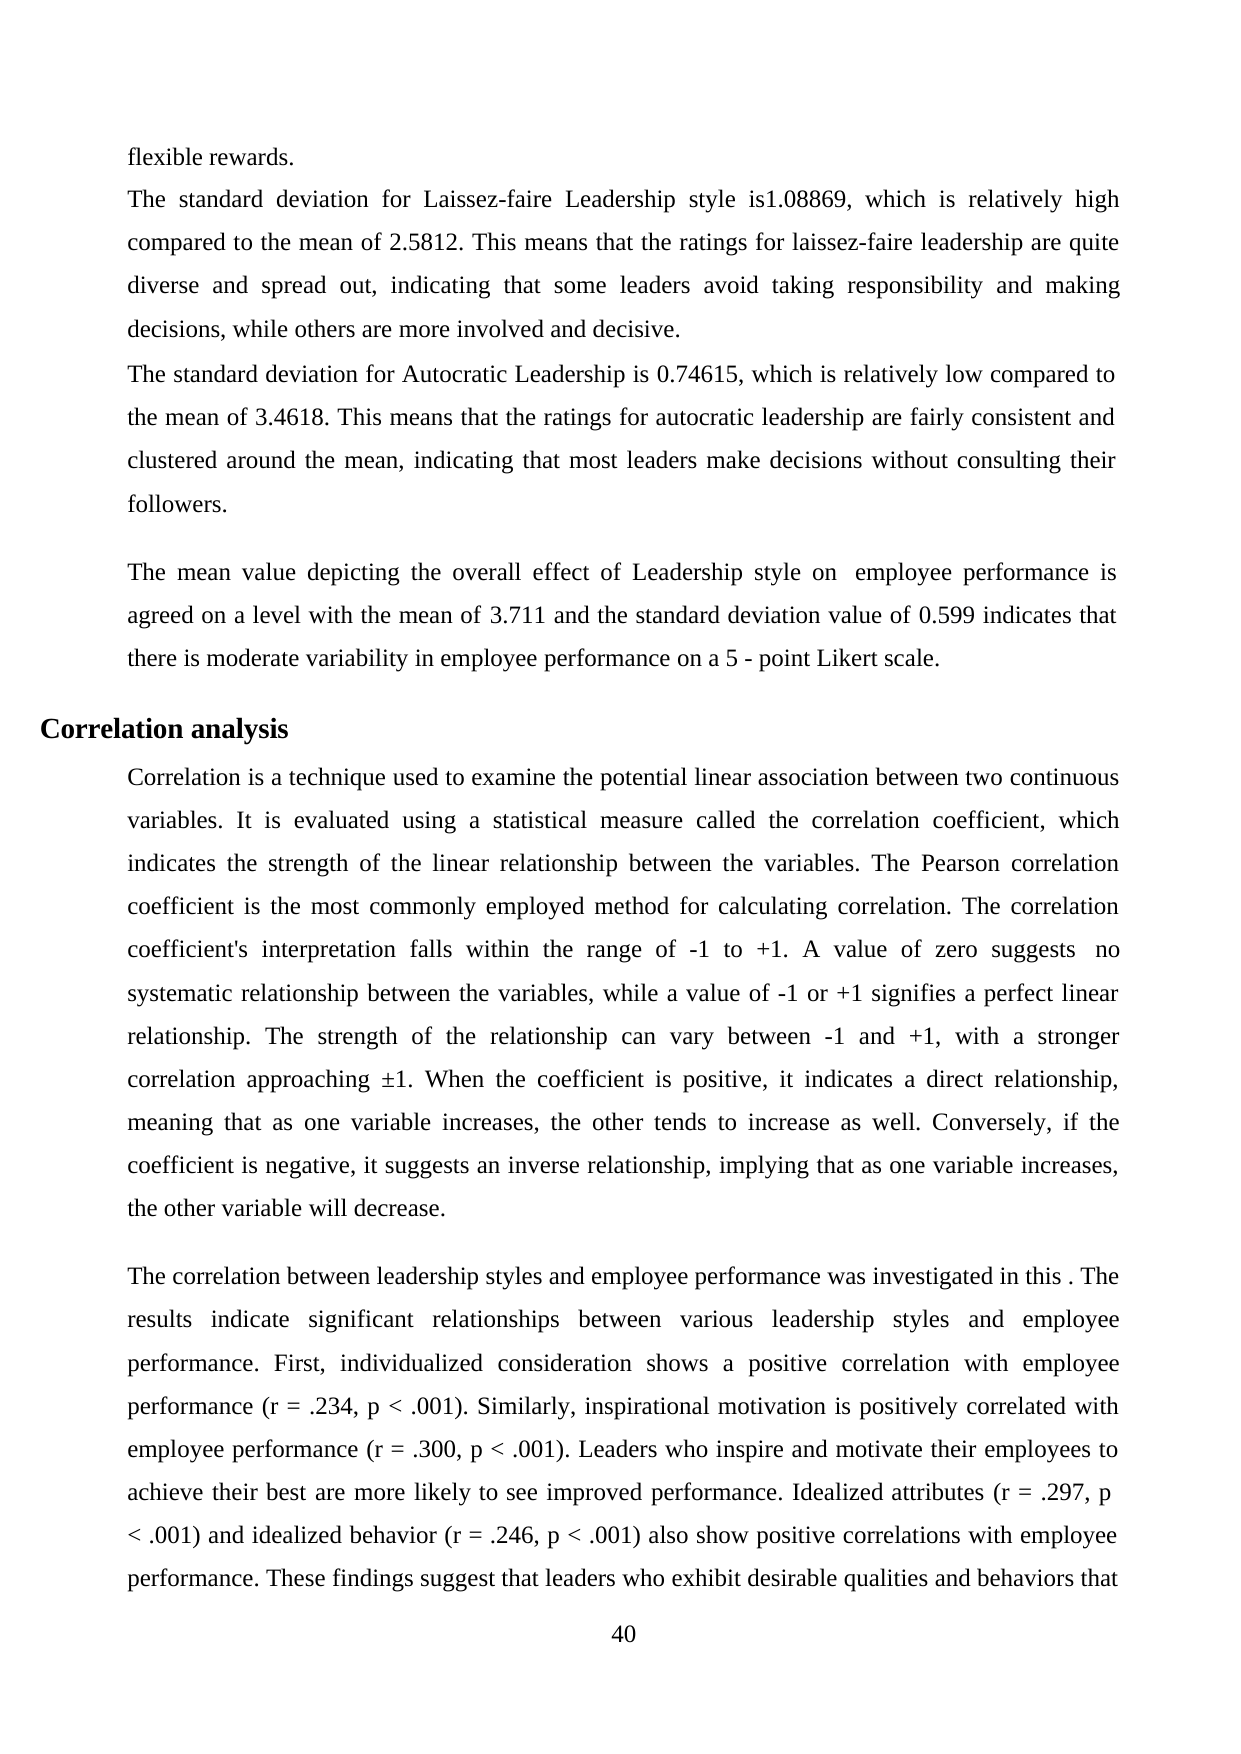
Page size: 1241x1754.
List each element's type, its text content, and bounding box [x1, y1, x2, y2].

text The correlation between leadership styles and employee performance was investigated in this . The results indicate significant relationships between various leadership styles and employee performance. First, individualized consideration shows a positive correlation with employee performance (r = .234, p < .001). Similarly, inspirational motivation is positively correlated with employee performance (r = .300, p < .001). Leaders who inspire and motivate their employees to achieve their best are more likely to see improved performance. Idealized attributes (r = .297, p [127, 1261, 1120, 1506]
text Correlation is a technique used to examine the potential linear association between two continuous variables. It is evaluated using a statistical measure called the correlation coefficient, which indicates the strength of the linear relationship between the variables. The Pearson correlation coefficient is the most commonly employed method for calculating correlation. The correlation coefficient's interpretation falls within the range of -1 to +1. A value of zero suggests no systematic relationship between the variables, while a value of -1 or +1 signifies a perfect linear relationship. The strength of the relationship can vary between -1 and +1, with a stronger correlation approaching ±1. When the coefficient is positive, it indicates a direct relationship, meaning that as one variable increases, the other tends to increase as well. Conversely, if the coefficient is negative, it suggests an inverse relationship, implying that as one variable increases, the other variable will decrease. [127, 762, 1120, 1222]
subtitle Correlation analysis [2, 711, 1209, 745]
text The standard deviation for Autocratic Leadership is 0.74615, which is relatively low compared to the mean of 3.4618. This means that the ratings for autocratic leadership are fairly consistent and clustered around the mean, indicating that most leaders make decisions without consulting their followers. [127, 359, 1117, 517]
text flexible rewards. [127, 142, 1209, 171]
text The standard deviation for Laissez-faire Leadership style is1.08869, which is relatively high compared to the mean of 2.5812. This means that the ratings for laissez-faire leadership are quite diverse and spread out, indicating that some leaders avoid taking responsibility and making decisions, while others are more involved and decisive. [127, 184, 1120, 342]
text The mean value depicting the overall effect of Leadership style on employee performance is agreed on a level with the mean of 3.711 and the standard deviation value of 0.599 indicates that there is moderate variability in employee performance on a 5 - point Likert scale. [127, 557, 1117, 672]
text < .001) and idealized behavior (r = .246, p < .001) also show positive correlations with employee performance. These findings suggest that leaders who exhibit desirable qualities and behaviors that [127, 1520, 1119, 1592]
